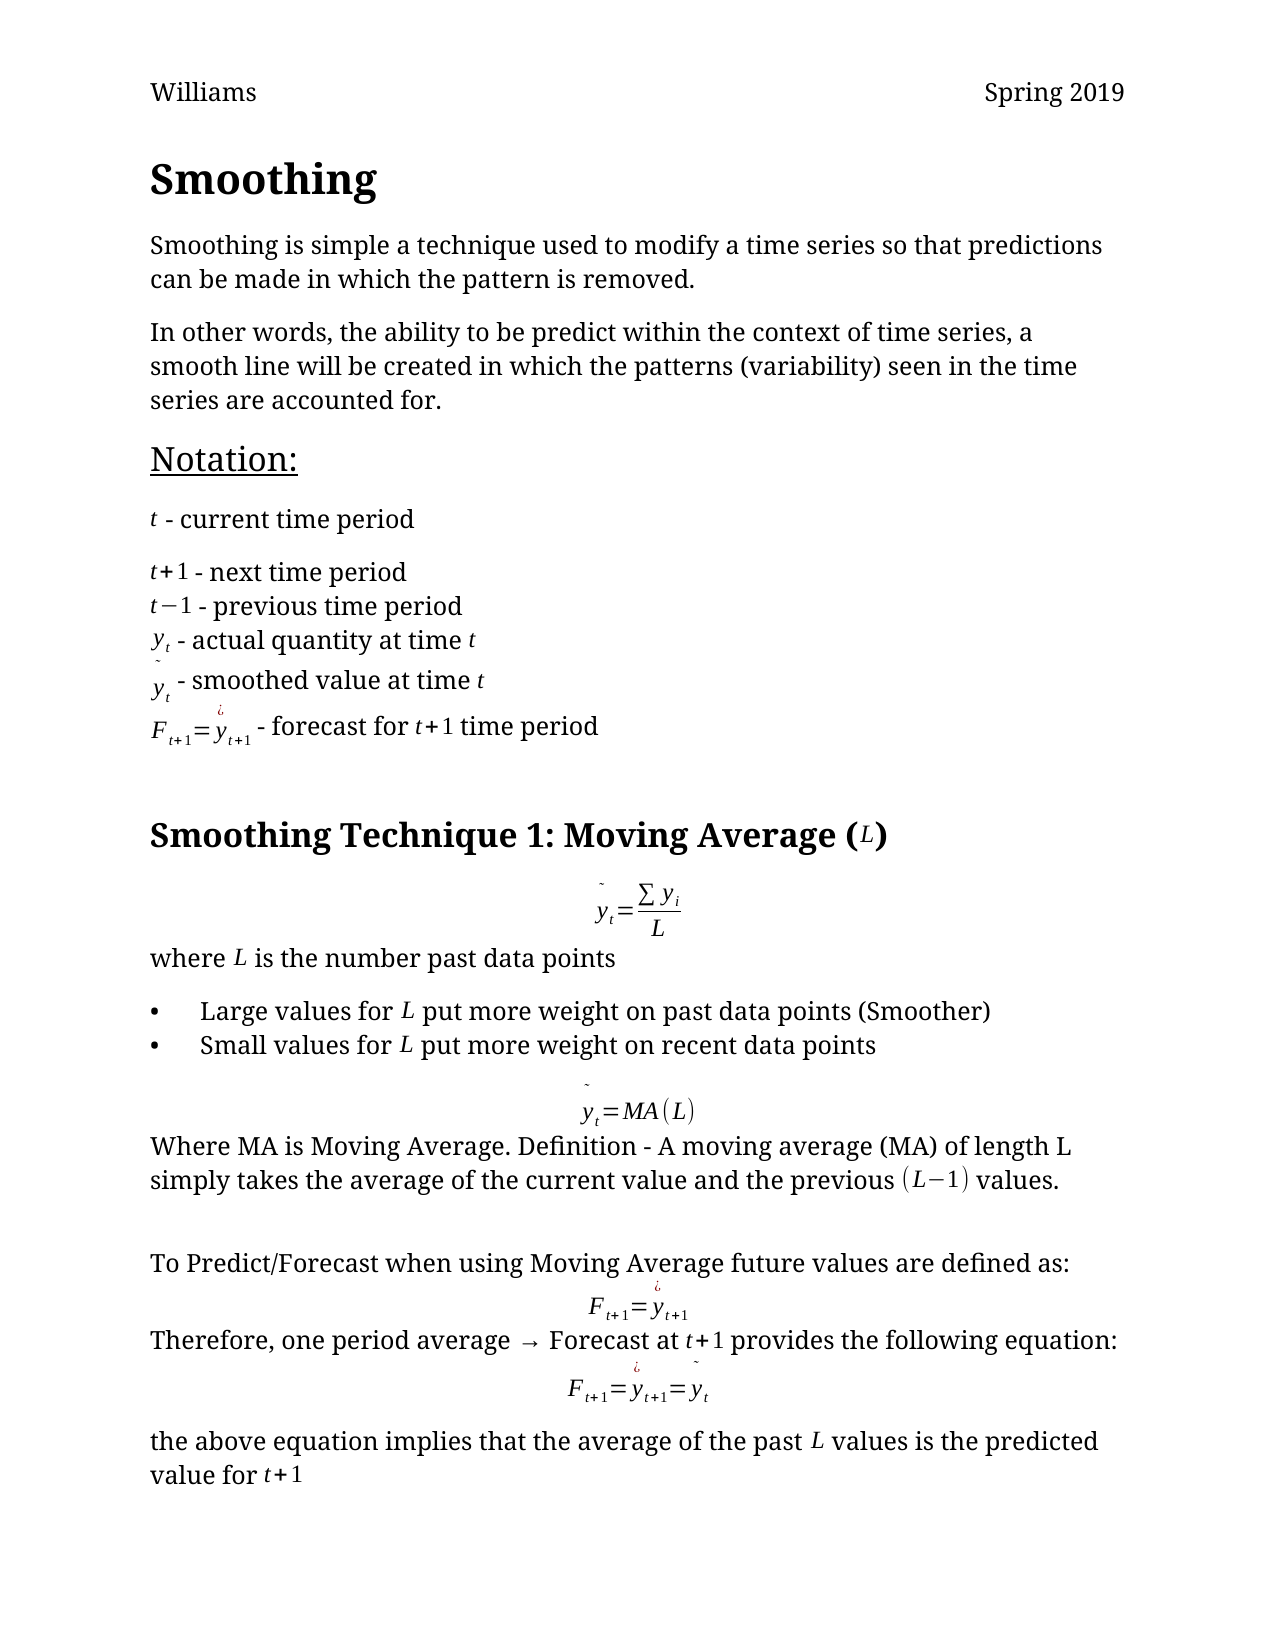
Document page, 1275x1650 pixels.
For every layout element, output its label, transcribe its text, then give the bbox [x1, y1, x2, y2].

text Smoothing Technique 1: Moving Average () [150, 812, 1125, 857]
text - current time period [150, 502, 1125, 536]
text where is the number past data points [150, 941, 1125, 975]
text - forecast for time period [150, 704, 1125, 748]
text Therefore, one period average Forecast at provides the following equation: [150, 1323, 1125, 1357]
text - actual quantity at time [150, 623, 1125, 657]
text - previous time period [150, 588, 1125, 623]
text - next time period [150, 554, 1125, 588]
text To Predict/Forecast when using Moving Average future values are defined as: [150, 1246, 1125, 1280]
list Small values for put more weight on recent data points [150, 1028, 1125, 1062]
list Large values for put more weight on past data points (Smoother) [150, 994, 1125, 1028]
text the above equation implies that the average of the past values is the predicted value for [150, 1424, 1125, 1492]
text Where MA is Moving Average. Definition - A moving average (MA) of length L simply takes the average of the current value and the previous values. [150, 1128, 1125, 1227]
text Smoothing is simple a technique used to modify a time series so that predictions can be made in which the pattern is removed. [150, 228, 1125, 296]
text Notation: [150, 435, 1125, 481]
text Smoothing [150, 150, 1125, 207]
text - smoothed value at time [150, 657, 1125, 704]
text In other words, the ability to be predict within the context of time series, a smooth line will be created in which the patterns (variability) seen in the time series are accounted for. [150, 314, 1125, 417]
